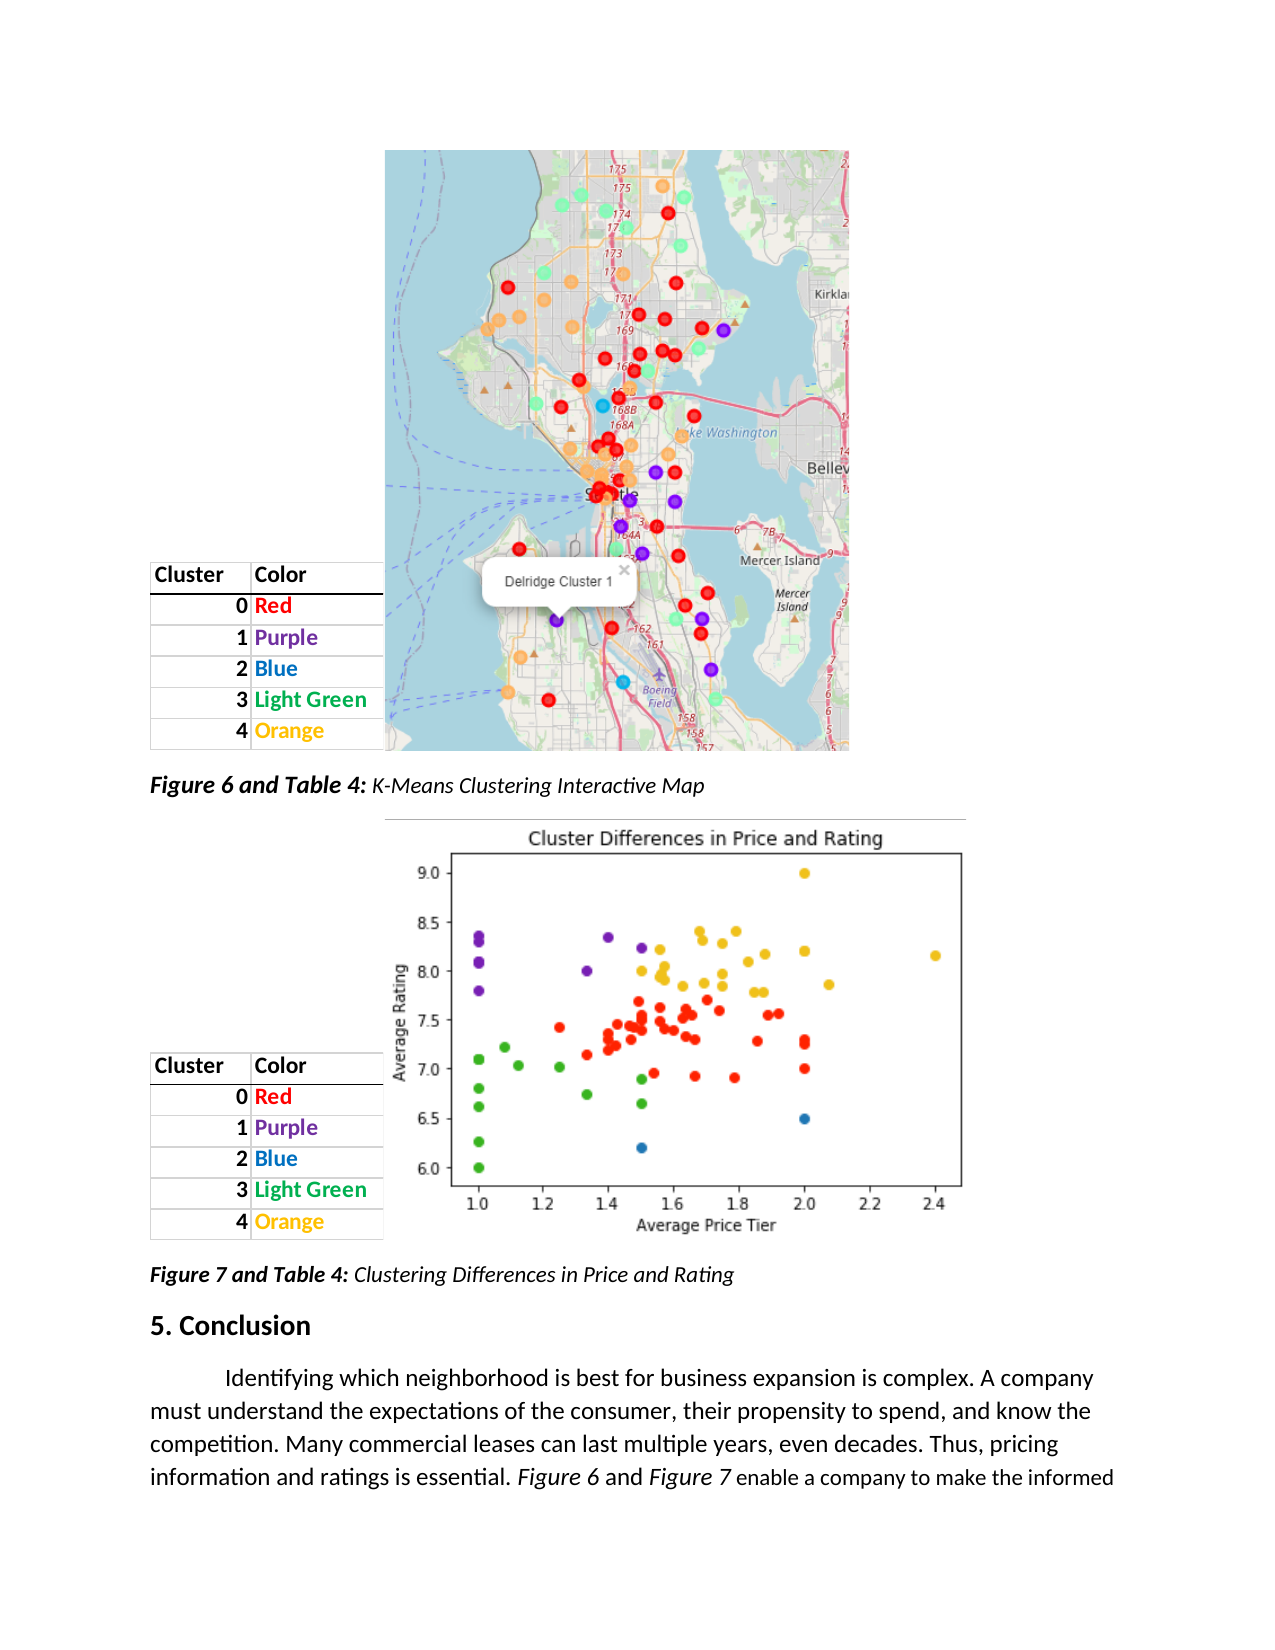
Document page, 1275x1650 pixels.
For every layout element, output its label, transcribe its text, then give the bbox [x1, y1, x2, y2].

text 5. Conclusion [150, 1307, 1125, 1342]
text Figure 7 and Table 4: Clustering Differences in Price and Rating [150, 1260, 1125, 1288]
picture [384, 150, 850, 751]
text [150, 1362, 1125, 1491]
picture [384, 819, 967, 1242]
text Figure 6 and Table 4: K-Means Clustering Interactive Map [150, 769, 1125, 800]
